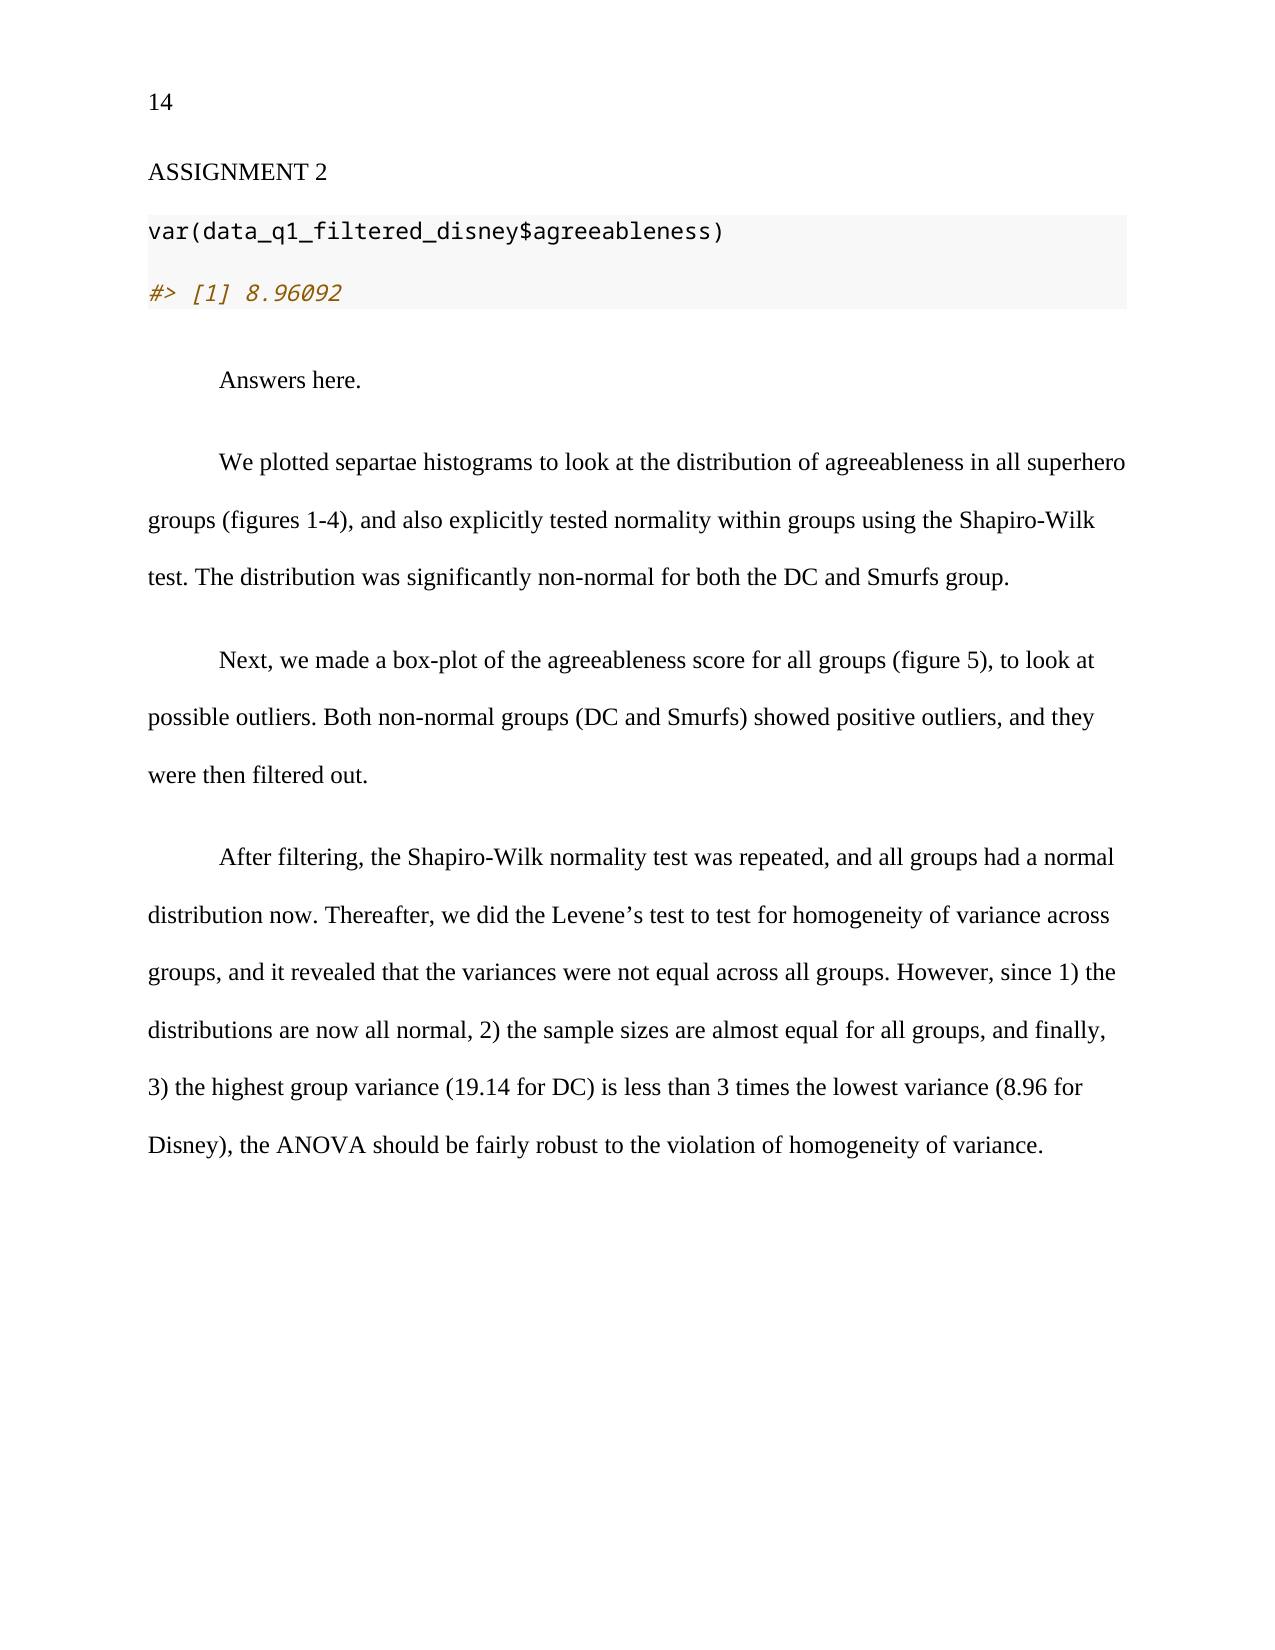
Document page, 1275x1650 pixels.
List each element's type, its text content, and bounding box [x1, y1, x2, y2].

text We plotted separtae histograms to look at the distribution of agreeableness in all superhero groups (figures 1-4), and also explicitly tested normality within groups using the Shapiro-Wilk test. The distribution was significantly non-normal for both the DC and Smurfs group. [148, 447, 1127, 591]
text Answers here. [148, 365, 1127, 394]
text Next, we made a box-plot of the agreeableness score for all groups (figure 5), to look at possible outliers. Both non-normal groups (DC and Smurfs) showed positive outliers, and they were then filtered out. [148, 645, 1127, 789]
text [148, 215, 1127, 309]
text After filtering, the Shapiro-Wilk normality test was repeated, and all groups had a normal distribution now. Thereafter, we did the Levene’s test to test for homogeneity of variance across groups, and it revealed that the variances were not equal across all groups. However, since 1) the distributions are now all normal, 2) the sample sizes are almost equal for all groups, and finally, 3) the highest group variance (19.14 for DC) is less than 3 times the lowest variance (8.96 for Disney), the ANOVA should be fairly robust to the violation of homogeneity of variance. [148, 842, 1127, 1159]
